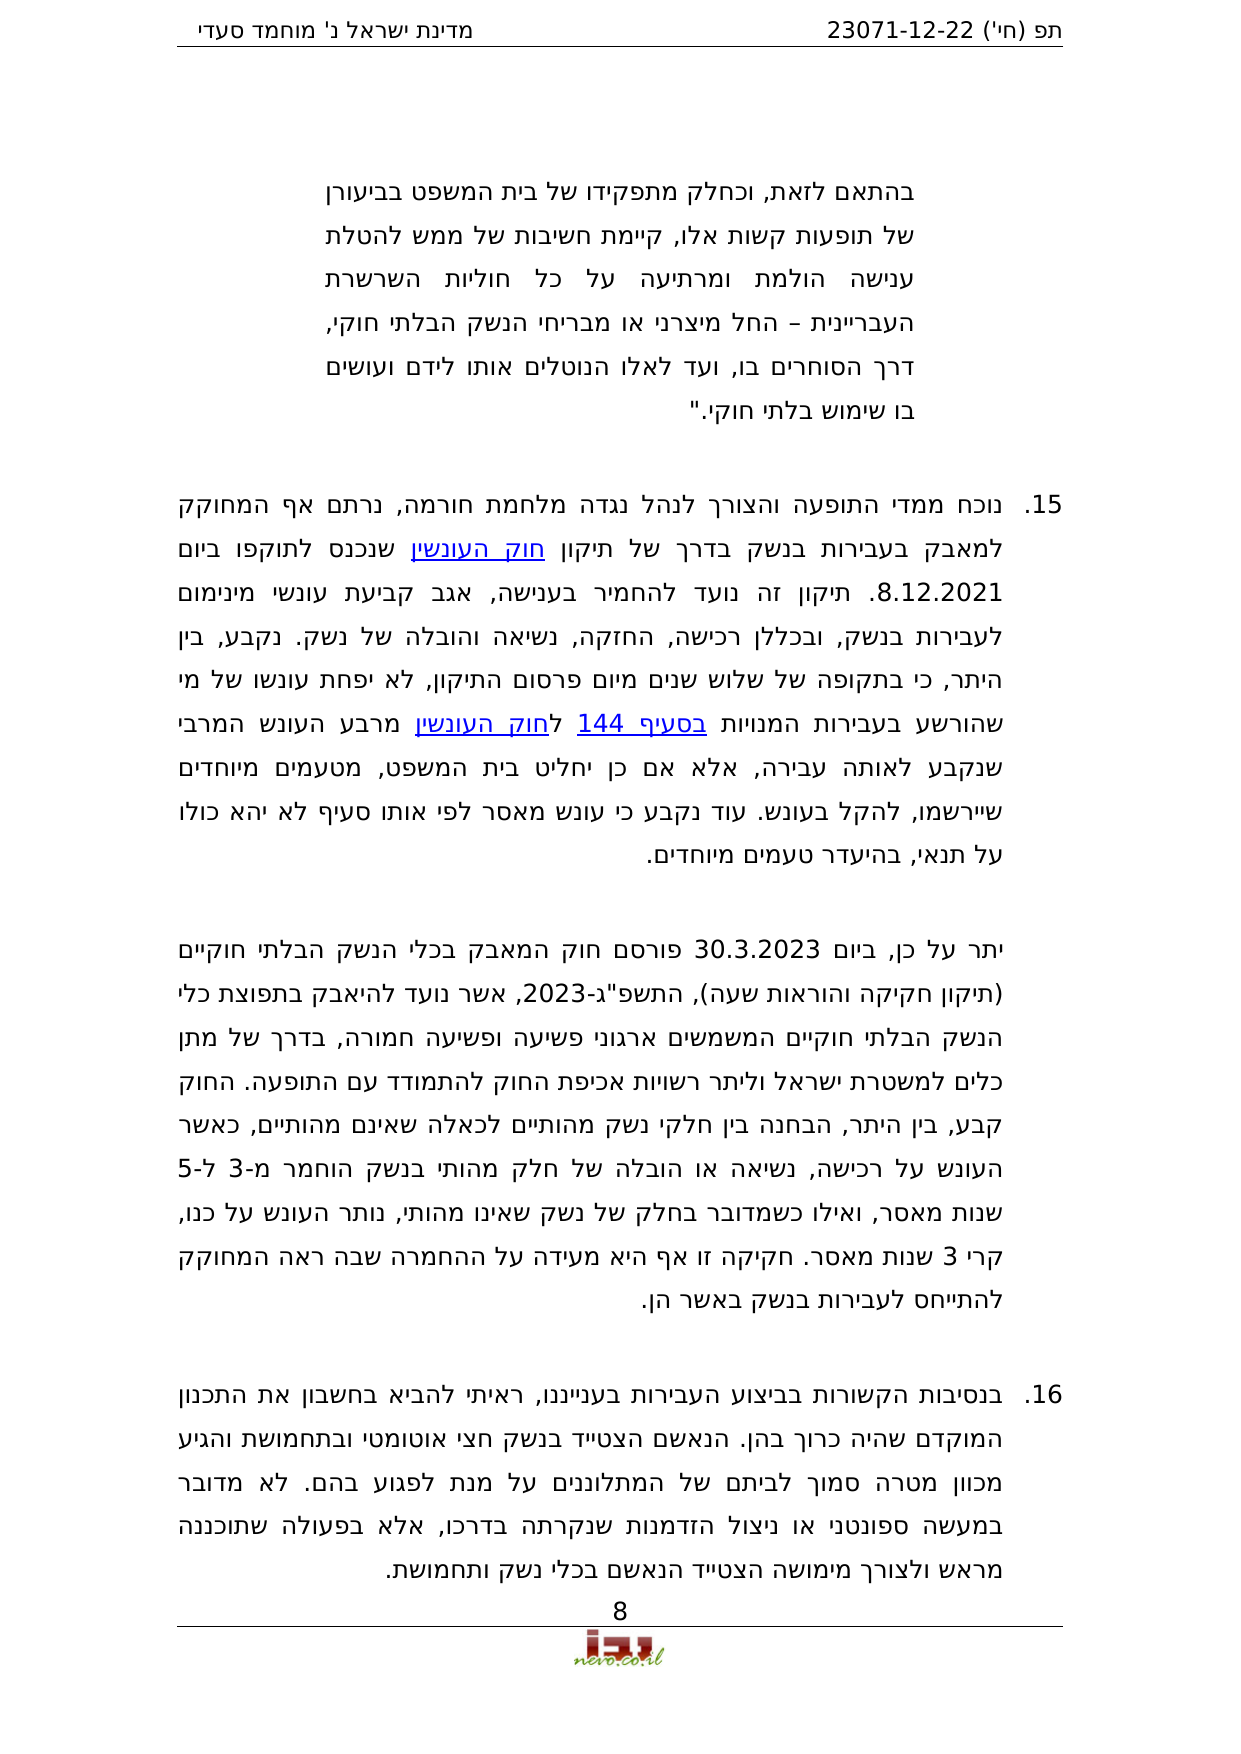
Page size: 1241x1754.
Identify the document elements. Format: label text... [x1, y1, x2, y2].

text 16. בנסיבות הקשורות בביצוע העבירות בענייננו, ראיתי להביא בחשבון את התכנון המוקדם שהיה כרוך בהן. הנאשם הצטייד בנשק חצי אוטומטי ובתחמושת והגיע מכוון מטרה סמוך לביתם של המתלוננים על מנת לפגוע בהם. לא מדובר במעשה ספונטני או ניצול הזדמנות שנקרתה בדרכו, אלא בפעולה שתוכננה מראש ולצורך מימושה הצטייד הנאשם בכלי נשק ותחמושת. [177, 1380, 1063, 1584]
text בהתאם לזאת, וכחלק מתפקידו של בית המשפט בביעורן של תופעות קשות אלו, קיימת חשיבות של ממש להטלת ענישה הולמת ומרתיעה על כל חוליות השרשרת העבריינית – החל מיצרני או מבריחי הנשק הבלתי חוקי, דרך הסוחרים בו, ועד לאלו הנוטלים אותו לידם ועושים בו שימוש בלתי חוקי." [325, 177, 915, 425]
text 15. נוכח ממדי התופעה והצורך לנהל נגדה מלחמת חורמה, נרתם אף המחוקק למאבק בעבירות בנשק בדרך של תיקון חוק העונשין שנכנס לתוקפו ביום 8.12.2021. תיקון זה נועד להחמיר בענישה, אגב קביעת עונשי מינימום לעבירות בנשק, ובכללן רכישה, החזקה, נשיאה והובלה של נשק. נקבע, בין היתר, כי בתקופה של שלוש שנים מיום פרסום התיקון, לא יפחת עונשו של מי שהורשע בעבירות המנויות בסעיף 144 לחוק העונשין מרבע העונש המרבי שנקבע לאותה עבירה, אלא אם כן יחליט בית המשפט, מטעמים מיוחדים שיירשמו, להקל בעונש. עוד נקבע כי עונש מאסר לפי אותו סעיף לא יהא כולו על תנאי, בהיעדר טעמים מיוחדים. [177, 491, 1063, 870]
picture [574, 1629, 666, 1667]
text יתר על כן, ביום 30.3.2023 פורסם חוק המאבק בכלי הנשק הבלתי חוקיים (תיקון חקיקה והוראות שעה), התשפ"ג-2023, אשר נועד להיאבק בתפוצת כלי הנשק הבלתי חוקיים המשמשים ארגוני פשיעה ופשיעה חמורה, בדרך של מתן כלים למשטרת ישראל וליתר רשויות אכיפת החוק להתמודד עם התופעה. החוק קבע, בין היתר, הבחנה בין חלקי נשק מהותיים לכאלה שאינם מהותיים, כאשר העונש על רכישה, נשיאה או הובלה של חלק מהותי בנשק הוחמר מ-3 ל-5 שנות מאסר, ואילו כשמדובר בחלק של נשק שאינו מהותי, נותר העונש על כנו, קרי 3 שנות מאסר. חקיקה זו אף היא מעידה על ההחמרה שבה ראה המחוקק להתייחס לעבירות בנשק באשר הן. [177, 936, 1063, 1315]
